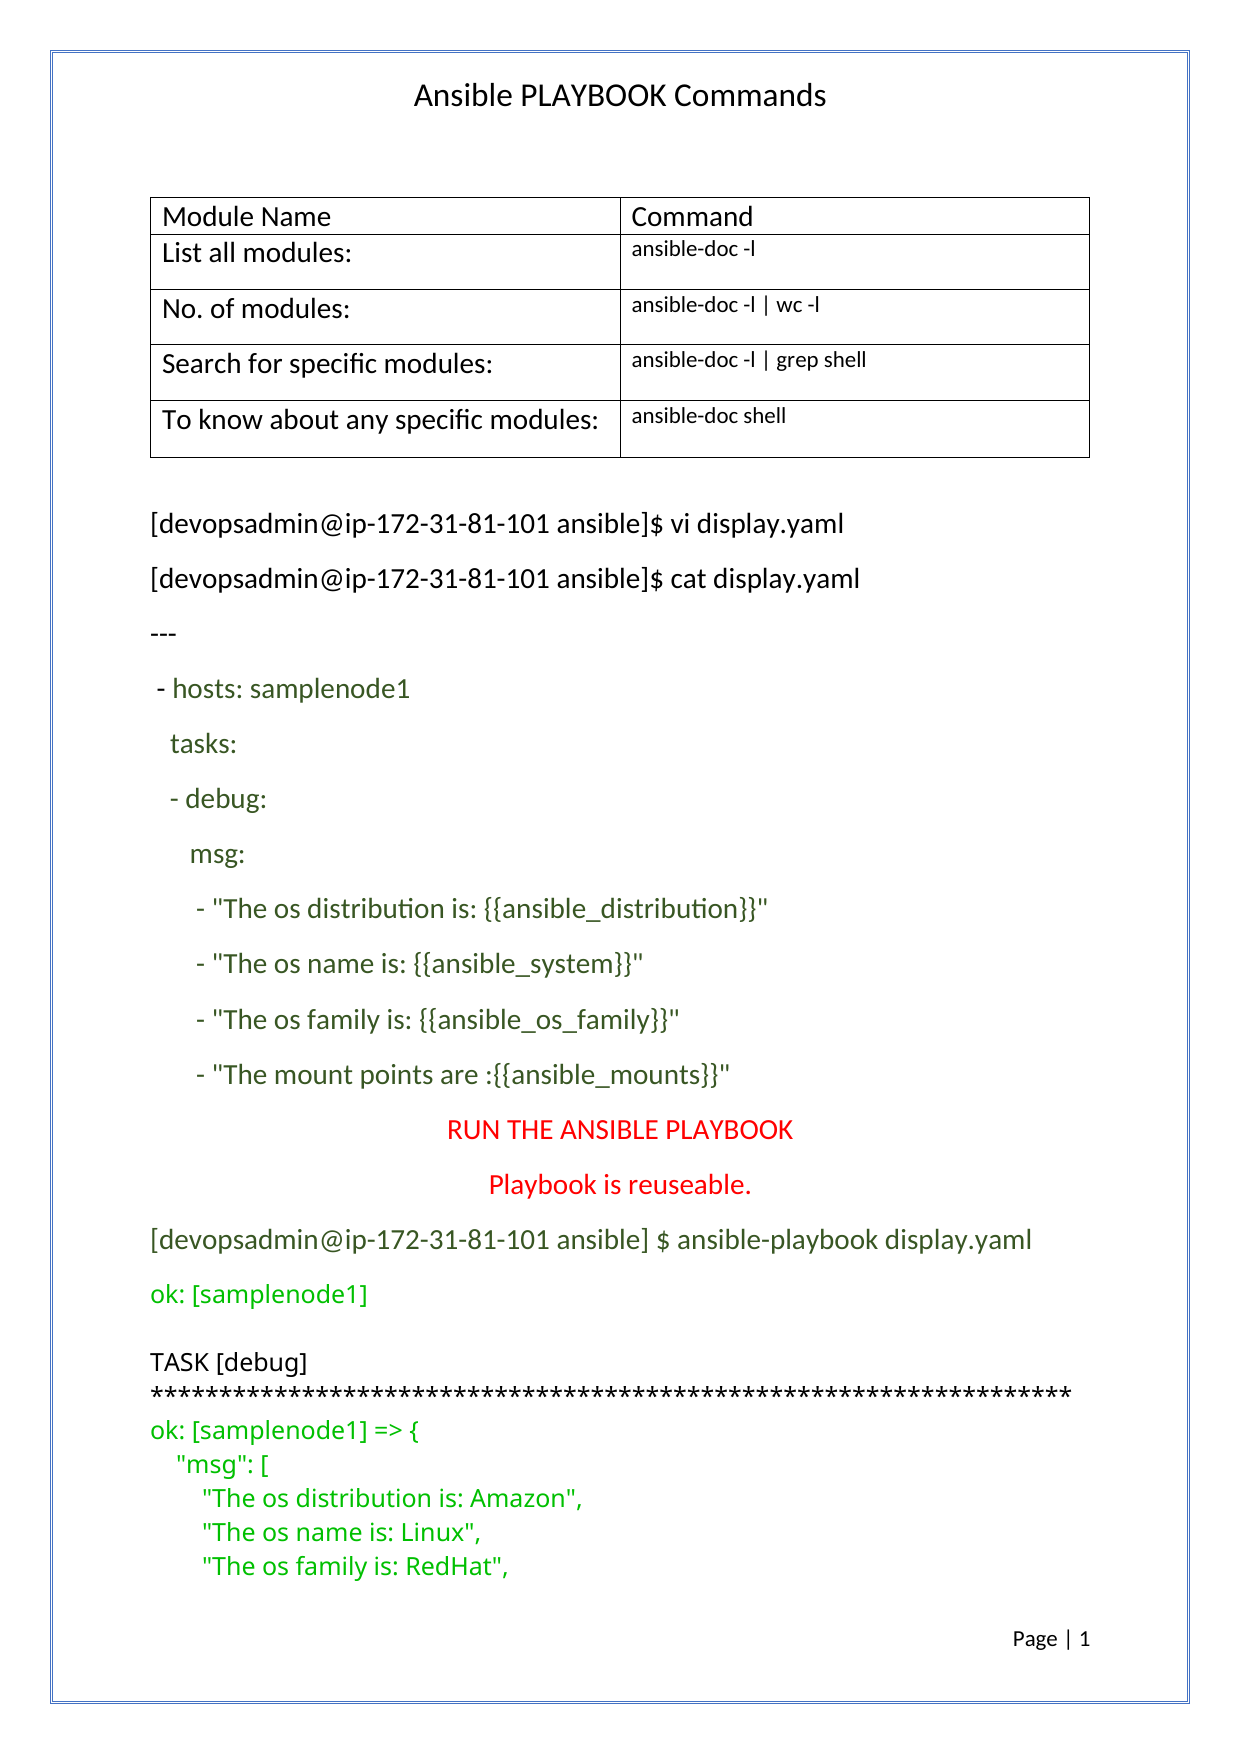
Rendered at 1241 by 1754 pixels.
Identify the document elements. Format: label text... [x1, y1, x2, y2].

text - "The os distribution is: {{ansible_distribution}}" [150, 891, 1090, 926]
table_header Command [621, 198, 1089, 233]
text "The os distribution is: Amazon", [150, 1481, 1090, 1515]
text msg: [150, 835, 1090, 871]
text - "The mount points are :{{ansible_mounts}}" [150, 1056, 1090, 1091]
text Playbook is reuseable. [150, 1166, 1090, 1202]
text RUN THE ANSIBLE PLAYBOOK [150, 1111, 1090, 1147]
text [devopsadmin@ip-172-31-81-101 ansible]$ vi display.yaml [150, 505, 1090, 540]
text "The os name is: Linux", [150, 1515, 1090, 1549]
table_header Module Name [151, 198, 620, 233]
table_cell To know about any specific modules: [151, 401, 620, 457]
text - hosts: samplenode1 [150, 670, 1090, 706]
table_cell ansible-doc -l | wc -l [621, 290, 1089, 344]
text - debug: [150, 780, 1090, 816]
table_cell List all modules: [151, 235, 620, 289]
text "The os family is: RedHat", [150, 1549, 1090, 1583]
text TASK [debug] ******************************************************************* [150, 1344, 1090, 1412]
text - "The os family is: {{ansible_os_family}}" [150, 1001, 1090, 1036]
table_cell No. of modules: [151, 290, 620, 344]
text "msg": [ [150, 1447, 1090, 1481]
text ok: [samplenode1] => { [150, 1412, 1090, 1447]
table_cell ansible-doc shell [621, 401, 1089, 457]
text ok: [samplenode1] [150, 1276, 1090, 1310]
text - "The os name is: {{ansible_system}}" [150, 946, 1090, 981]
table_cell ansible-doc -l | grep shell [621, 345, 1089, 400]
table_cell Search for specific modules: [151, 345, 620, 400]
text tasks: [150, 725, 1090, 761]
text [devopsadmin@ip-172-31-81-101 ansible]$ cat display.yaml [150, 560, 1090, 596]
text [devopsadmin@ip-172-31-81-101 ansible] $ ansible-playbook display.yaml [150, 1221, 1090, 1257]
table_cell ansible-doc -l [621, 235, 1089, 289]
text --- [150, 615, 1090, 651]
